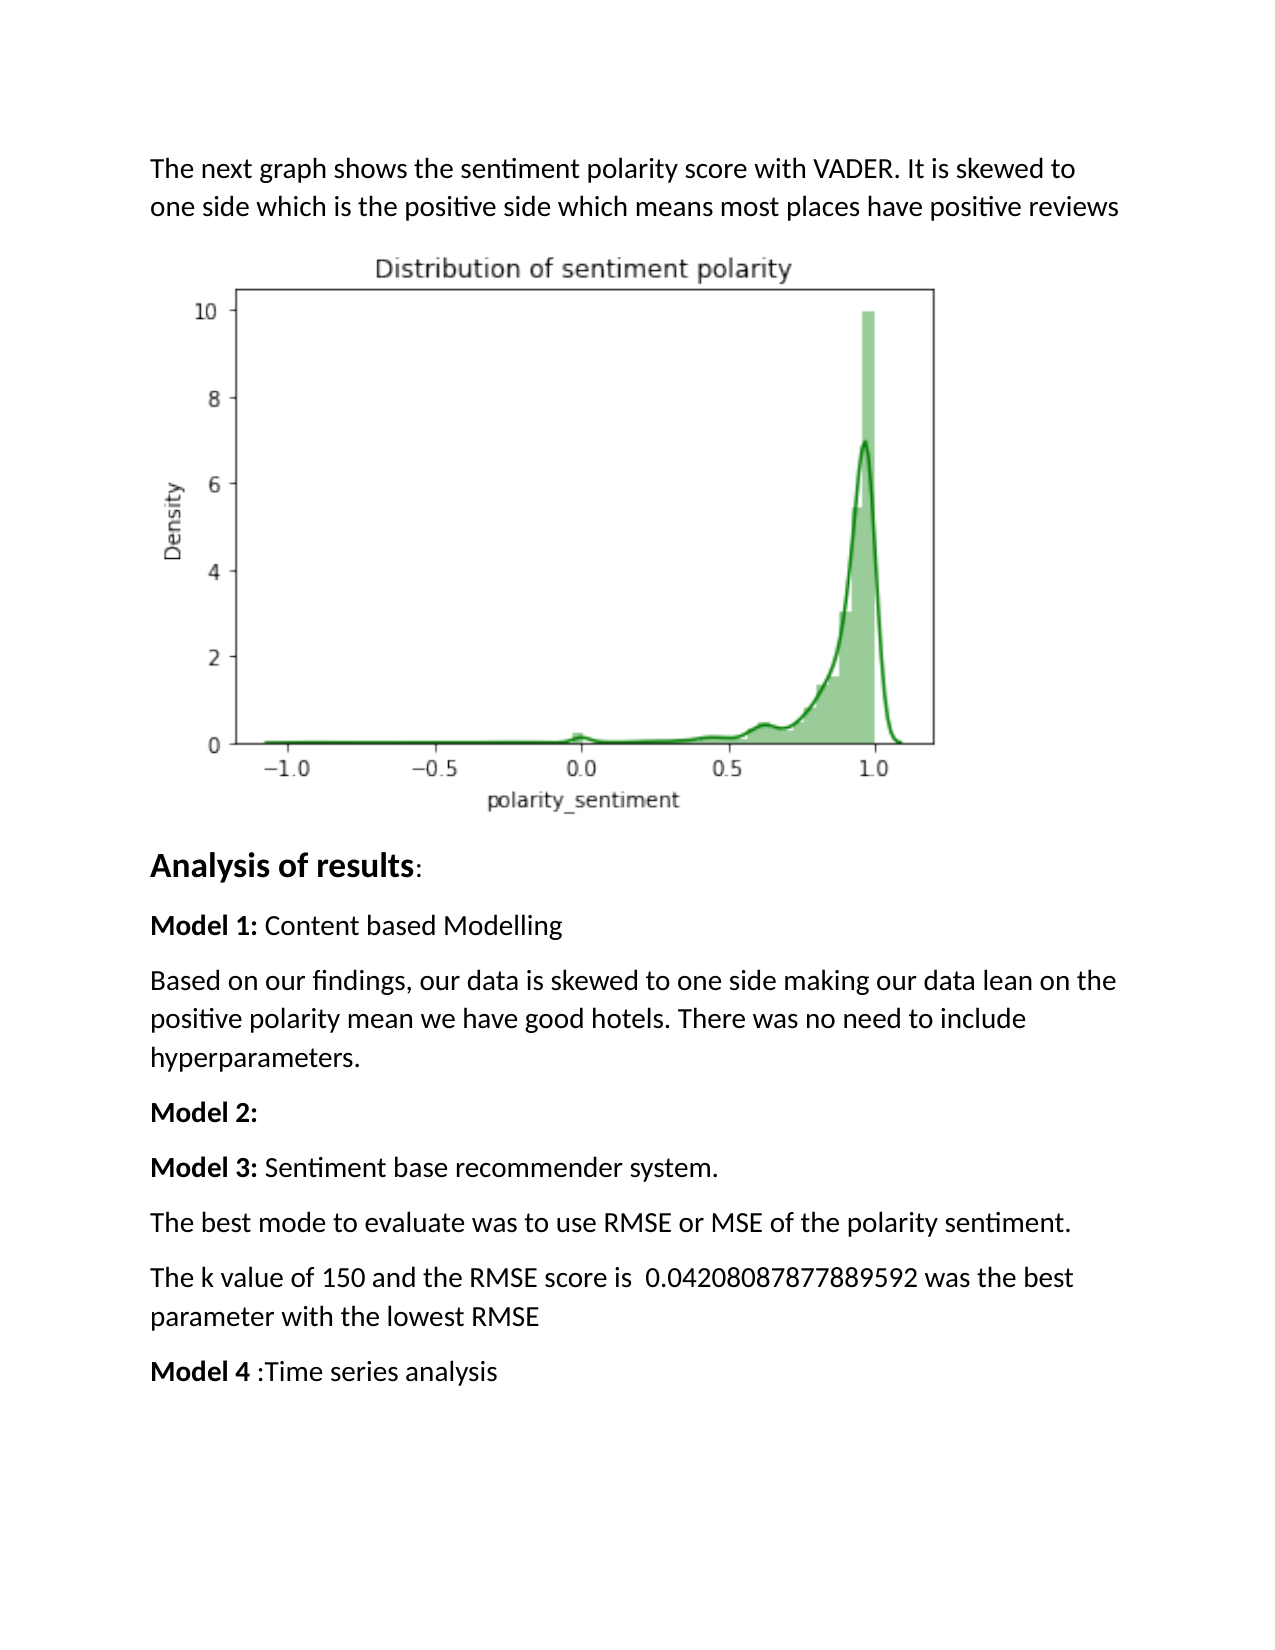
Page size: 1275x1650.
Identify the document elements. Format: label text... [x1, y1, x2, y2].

text Based on our findings, our data is skewed to one side making our data lean on the positive polarity mean we have good hotels. There was no need to include hyperparameters. [150, 962, 1125, 1074]
text Model 4 :Time series analysis [150, 1353, 1125, 1388]
picture [150, 243, 946, 825]
text Analysis of results: [150, 843, 1125, 887]
text Model 1: Content based Modelling [150, 907, 1125, 942]
text The k value of 150 and the RMSE score is 0.04208087877889592 was the best parameter with the lowest RMSE [150, 1259, 1125, 1333]
text Model 3: Sentiment base recommender system. [150, 1149, 1125, 1184]
text Model 2: [150, 1094, 1125, 1129]
text The best mode to evaluate was to use RMSE or MSE of the polarity sentiment. [150, 1204, 1125, 1240]
text The next graph shows the sentiment polarity score with VADER. It is skewed to one side which is the positive side which means most places have positive reviews [150, 150, 1125, 224]
